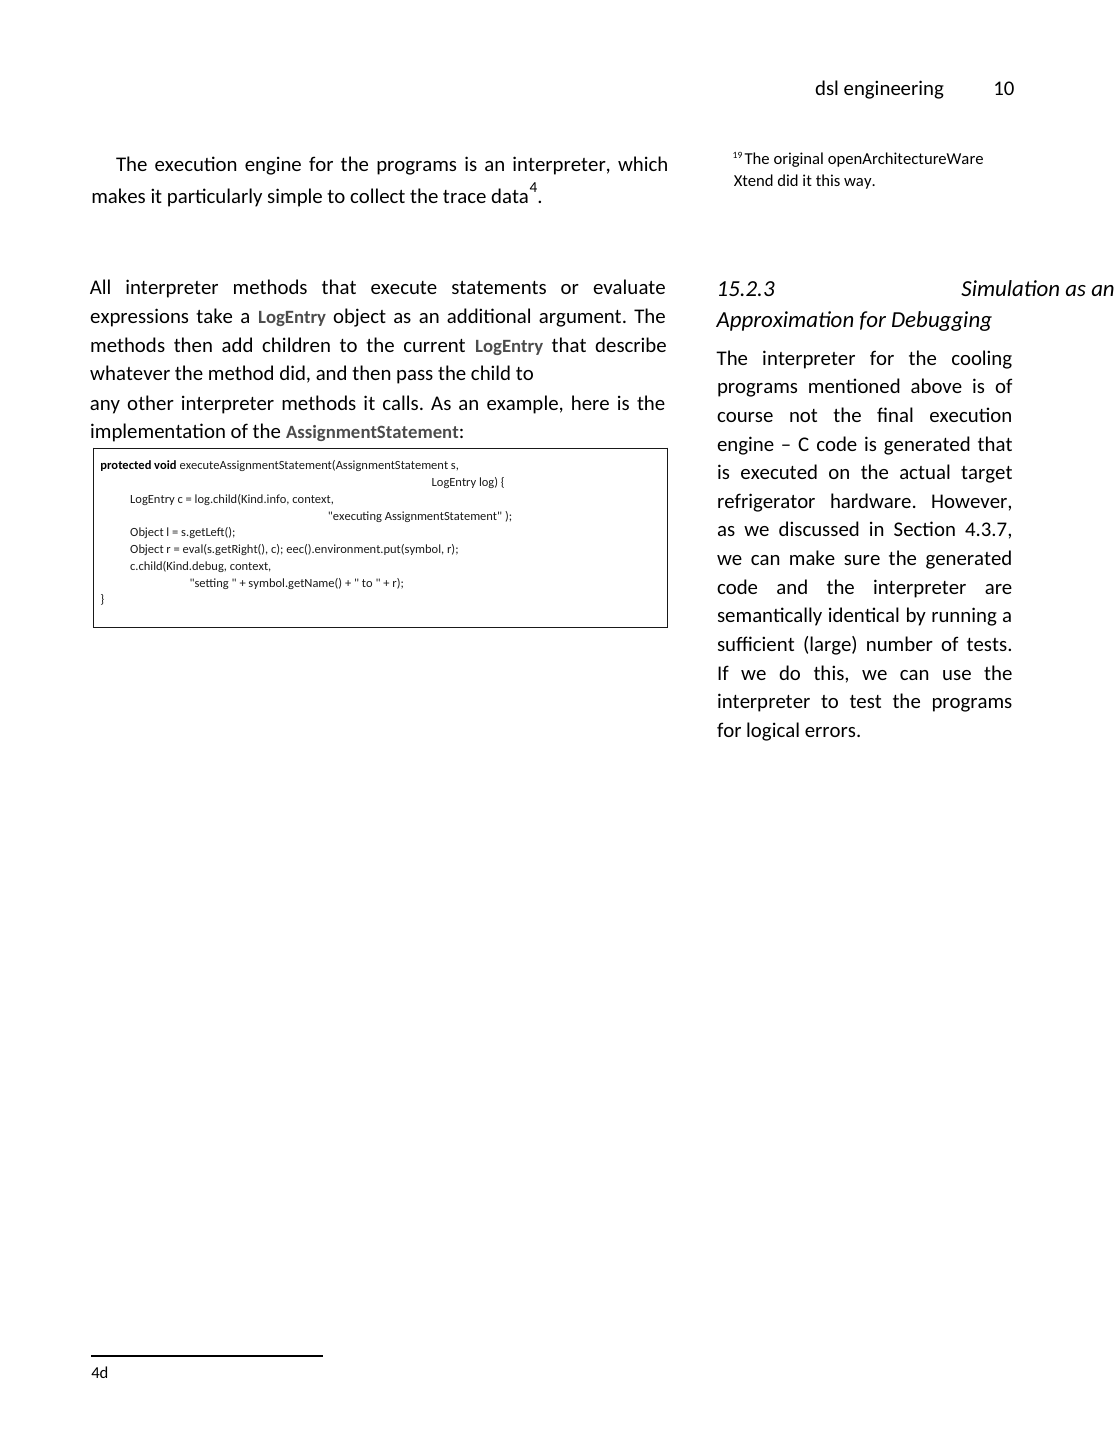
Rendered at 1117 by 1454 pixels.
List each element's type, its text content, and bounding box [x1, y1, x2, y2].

text The interpreter for the cooling programs mentioned above is of course not the final execution engine – C code is generated that is executed on the actual target refrigerator hardware. However, as we discussed in Section 4.3.7, we can make sure the generated code and the interpreter are semantically identical by running a sufficient (large) number of tests. If we do this, we can use the interpreter to test the programs for logical errors. [716, 345, 1013, 743]
subtitle 15.2.3 Simulation as an Approximation for Debugging [716, 274, 1014, 333]
text All interpreter methods that execute statements or evaluate expressions take a LogEntry object as an additional argument. The methods then add children to the current LogEntry that describe whatever the method did, and then pass the child to [89, 274, 667, 386]
text any other interpreter methods it calls. As an example, here is the implementation of the AssignmentStatement: [89, 390, 667, 444]
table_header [91, 149, 708, 271]
table_header protected void executeAssignmentStatement(AssignmentStatement s, LogEntry log) { LogEntry c = log.child(Kind.info, context, "executing AssignmentStatement" ); Object l = s.getLeft(); Object r = eval(s.getRight(), c); eec().environment.put(symbol, r); c.child(Kind.debug, context, "setting " + symbol.getName() + " to " + r); } [94, 449, 667, 627]
text 19 The original openArchitectureWare Xtend did it this way. [732, 149, 1013, 190]
